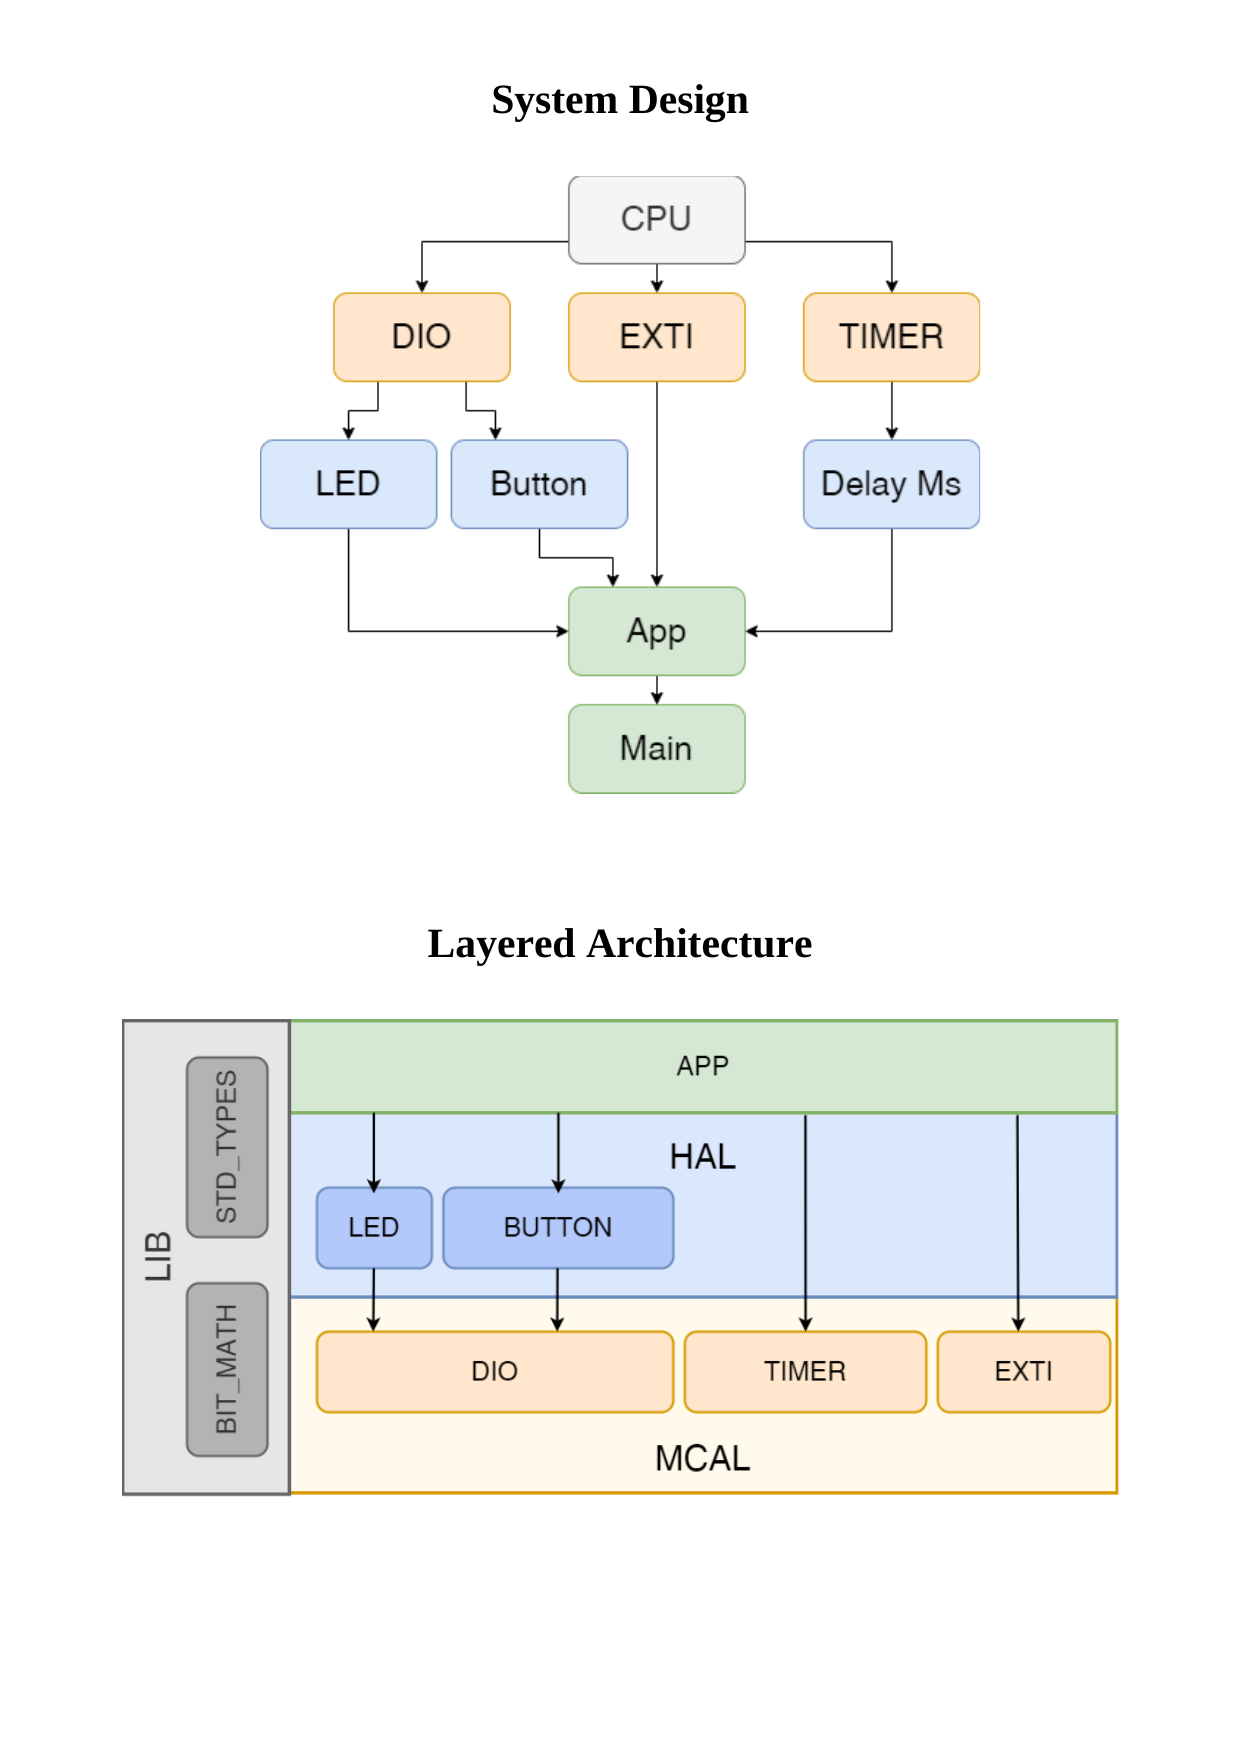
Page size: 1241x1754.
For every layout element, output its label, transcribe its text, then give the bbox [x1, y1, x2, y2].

picture [260, 176, 980, 794]
picture [122, 1019, 1119, 1497]
text Layered Architecture [75, 919, 1165, 967]
text System Design [75, 75, 1165, 123]
